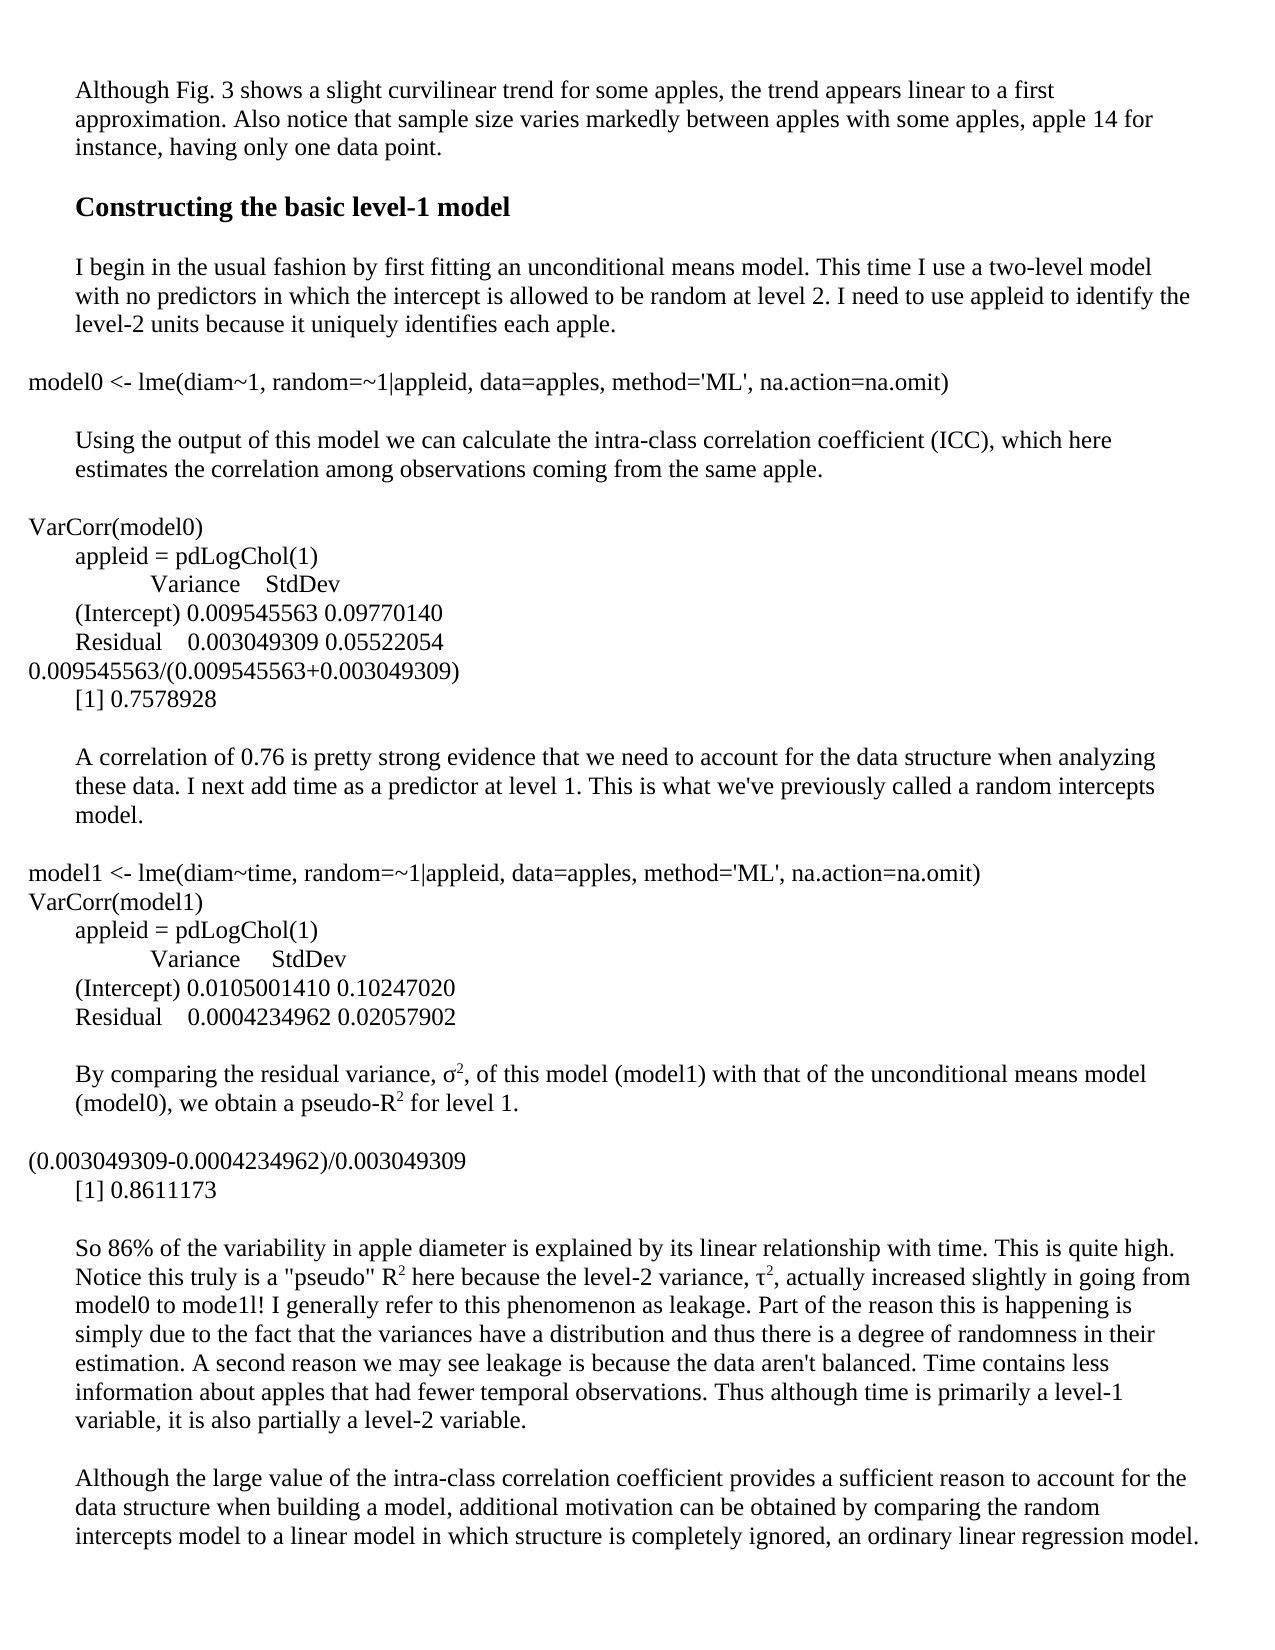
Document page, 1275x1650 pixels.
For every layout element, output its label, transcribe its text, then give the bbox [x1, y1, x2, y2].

text [1] 0.8611173 [75, 1175, 1200, 1204]
text Although the large value of the intra-class correlation coefficient provides a sufficient reason to account for the data structure when building a model, additional motivation can be obtained by comparing the random intercepts model to a linear model in which structure is completely ignored, an ordinary linear regression model. [75, 1463, 1200, 1549]
text I begin in the usual fashion by first fitting an unconditional means model. This time I use a two-level model with no predictors in which the intercept is allowed to be random at level 2. I need to use appleid to identify the level-2 units because it uniquely identifies each apple. [75, 252, 1200, 338]
text model1 <- lme(diam~time, random=~1|appleid, data=apples, method='ML', na.action=na.omit) [28, 858, 1200, 887]
text VarCorr(model0) [28, 512, 1200, 541]
text appleid = pdLogChol(1) Variance StdDev (Intercept) 0.0105001410 0.10247020 Residual 0.0004234962 0.02057902 [75, 915, 1200, 1030]
text So 86% of the variability in apple diameter is explained by its linear relationship with time. This is quite high. Notice this truly is a "pseudo" R2 here because the level-2 variance, τ2, actually increased slightly in going from model0 to mode1l! I generally refer to this phenomenon as leakage. Part of the reason this is happening is simply due to the fact that the variances have a distribution and thus there is a degree of randomness in their estimation. A second reason we may see leakage is because the data aren't balanced. Time contains less information about apples that had fewer temporal observations. Thus although time is primarily a level-1 variable, it is also partially a level-2 variable. [75, 1233, 1200, 1434]
text VarCorr(model1) [28, 887, 1200, 915]
text Although Fig. 3 shows a slight curvilinear trend for some apples, the trend appears linear to a first approximation. Also notice that sample size varies markedly between apples with some apples, apple 14 for instance, having only one data point. [75, 75, 1200, 161]
text [1] 0.7578928 [75, 684, 1200, 713]
text Constructing the basic level-1 model [75, 190, 1200, 223]
text By comparing the residual variance, σ2, of this model (model1) with that of the unconditional means model (model0), we obtain a pseudo-R2 for level 1. [75, 1059, 1200, 1117]
text A correlation of 0.76 is pretty strong evidence that we need to account for the data structure when analyzing these data. I next add time as a predictor at level 1. This is what we've previously called a random intercepts model. [75, 742, 1200, 829]
text Using the output of this model we can calculate the intra-class correlation coefficient (ICC), which here estimates the correlation among observations coming from the same apple. [75, 425, 1200, 483]
text (0.003049309-0.0004234962)/0.003049309 [28, 1146, 1200, 1175]
text model0 <- lme(diam~1, random=~1|appleid, data=apples, method='ML', na.action=na.omit) [28, 367, 1200, 396]
text appleid = pdLogChol(1) Variance StdDev (Intercept) 0.009545563 0.09770140 Residual 0.003049309 0.05522054 [75, 541, 1200, 656]
text 0.009545563/(0.009545563+0.003049309) [28, 656, 1200, 684]
